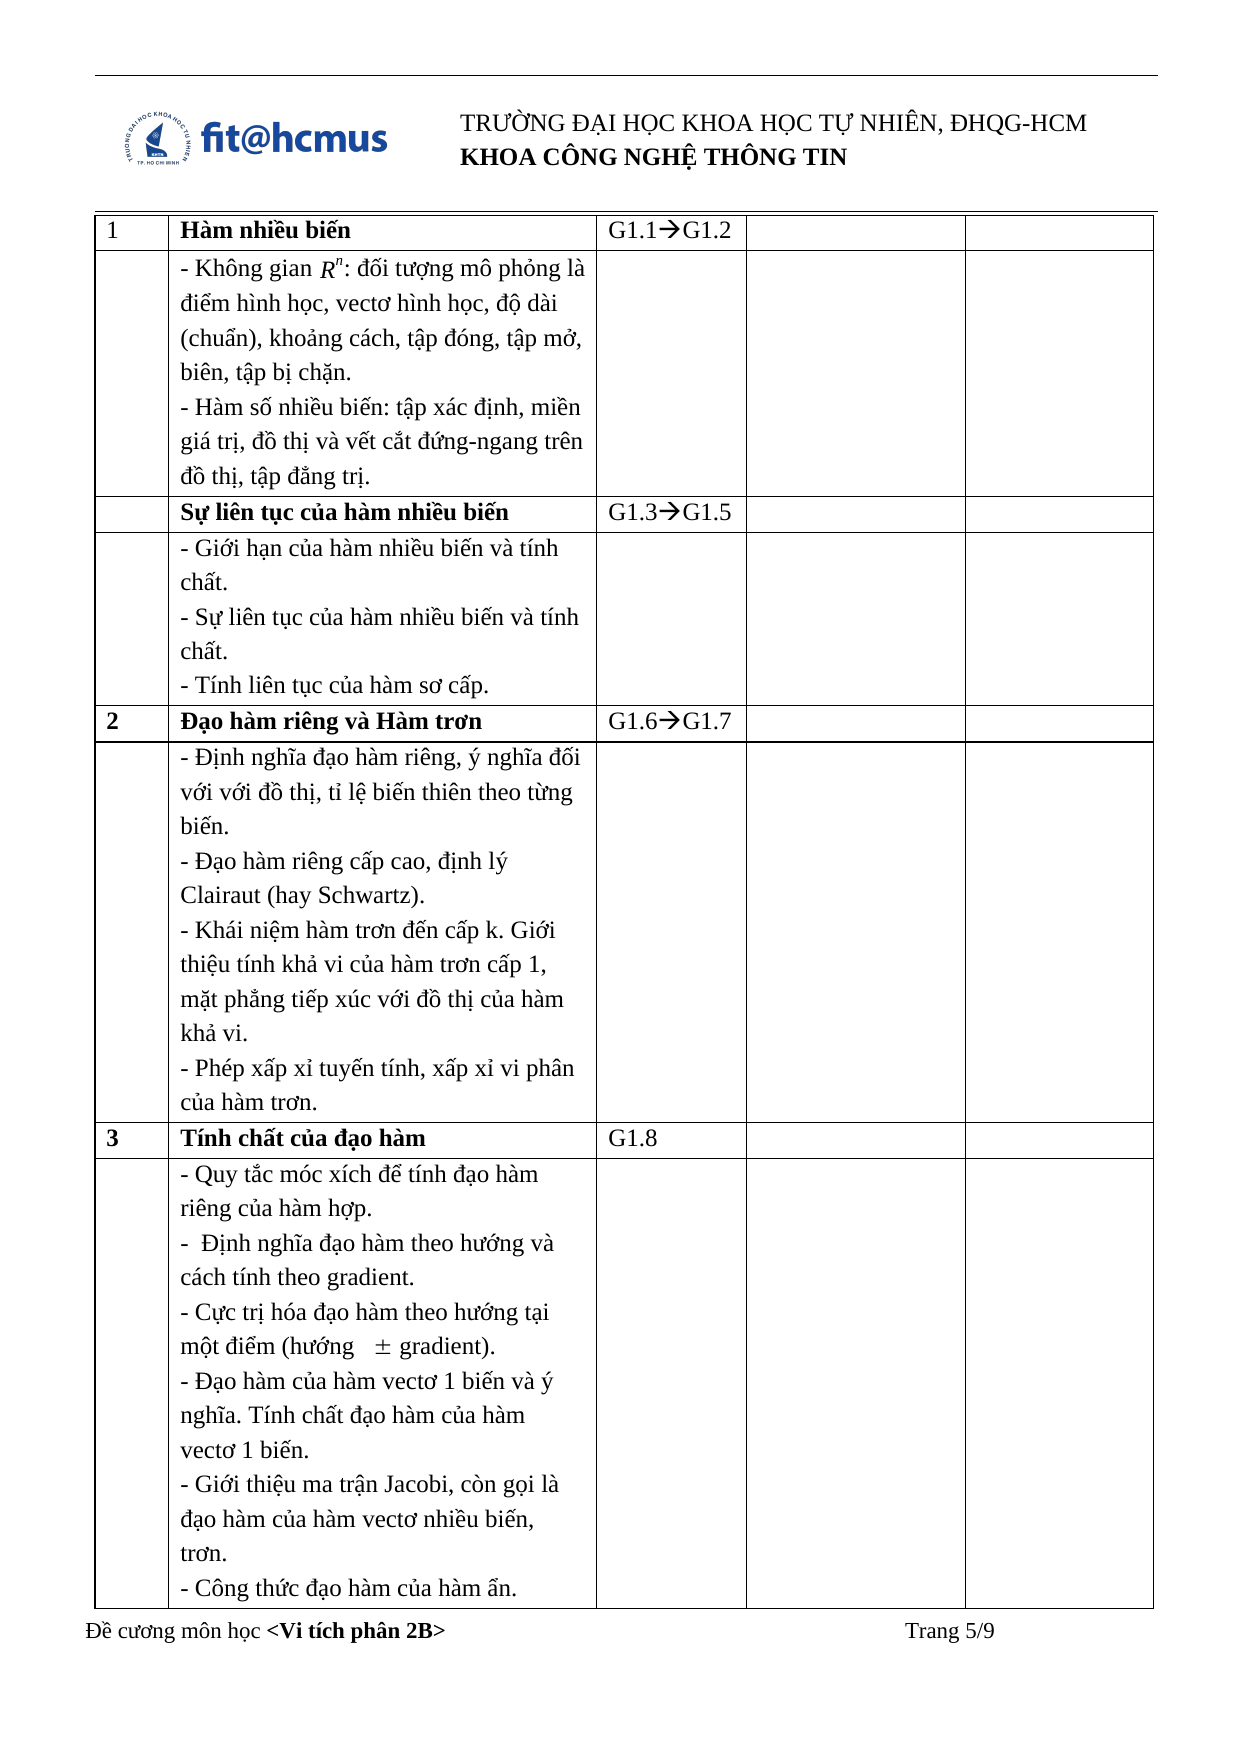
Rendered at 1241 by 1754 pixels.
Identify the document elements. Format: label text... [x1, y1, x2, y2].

table_cell [747, 1123, 965, 1158]
table_cell [747, 743, 965, 1122]
picture [105, 76, 402, 203]
table_cell [96, 743, 168, 1122]
table_cell Đạo hàm riêng và Hàm trơn [169, 706, 596, 741]
table_cell G1.3G1.5 [597, 497, 746, 532]
table_cell G1.6G1.7 [597, 706, 746, 741]
table_cell Hàm nhiều biến [169, 216, 596, 250]
table_cell 3 [96, 1123, 168, 1158]
table_cell [966, 216, 1153, 250]
table_cell [747, 216, 965, 250]
table_cell [966, 1159, 1153, 1608]
table_cell [966, 251, 1153, 496]
table_cell [597, 743, 746, 1122]
table_cell [966, 533, 1153, 705]
table_cell [96, 251, 168, 496]
table_cell - Giới hạn của hàm nhiều biến và tính chất. - Sự liên tục của hàm nhiều biến và tính chất. - Tính liên tục của hàm sơ cấp. [169, 533, 596, 705]
table_cell Tính chất của đạo hàm [169, 1123, 596, 1158]
table_cell - Định nghĩa đạo hàm riêng, ý nghĩa đối với với đồ thị, tỉ lệ biến thiên theo từng biến. - Đạo hàm riêng cấp cao, định lý Clairaut (hay Schwartz). - Khái niệm hàm trơn đến cấp k. Giới thiệu tính khả vi của hàm trơn cấp 1, mặt phẳng tiếp xúc với đồ thị của hàm khả vi. - Phép xấp xỉ tuyến tính, xấp xỉ vi phân của hàm trơn. [169, 743, 596, 1122]
table_cell [597, 533, 746, 705]
table_cell [597, 1159, 746, 1608]
table_cell Sự liên tục của hàm nhiều biến [169, 497, 596, 532]
table_cell G1.1G1.2 [597, 216, 746, 250]
table_cell [747, 251, 965, 496]
table_cell [966, 1123, 1153, 1158]
table_cell [966, 706, 1153, 741]
table_cell [747, 706, 965, 741]
table_cell [747, 1159, 965, 1608]
table_cell 2 [96, 706, 168, 741]
table_cell [747, 497, 965, 532]
table_cell [597, 251, 746, 496]
table_cell [966, 743, 1153, 1122]
table_cell [966, 497, 1153, 532]
table_cell [96, 1159, 168, 1608]
table_cell [747, 533, 965, 705]
table_cell G1.8 [597, 1123, 746, 1158]
table_cell [96, 533, 168, 705]
table_cell - Không gian : đối tượng mô phỏng là điểm hình học, vectơ hình học, độ dài (chuẩn), khoảng cách, tập đóng, tập mở, biên, tập bị chặn. - Hàm số nhiều biến: tập xác định, miền giá trị, đồ thị và vết cắt đứng-ngang trên đồ thị, tập đẳng trị. [169, 251, 596, 496]
table_cell 1 [96, 216, 168, 250]
table_cell [96, 497, 168, 532]
